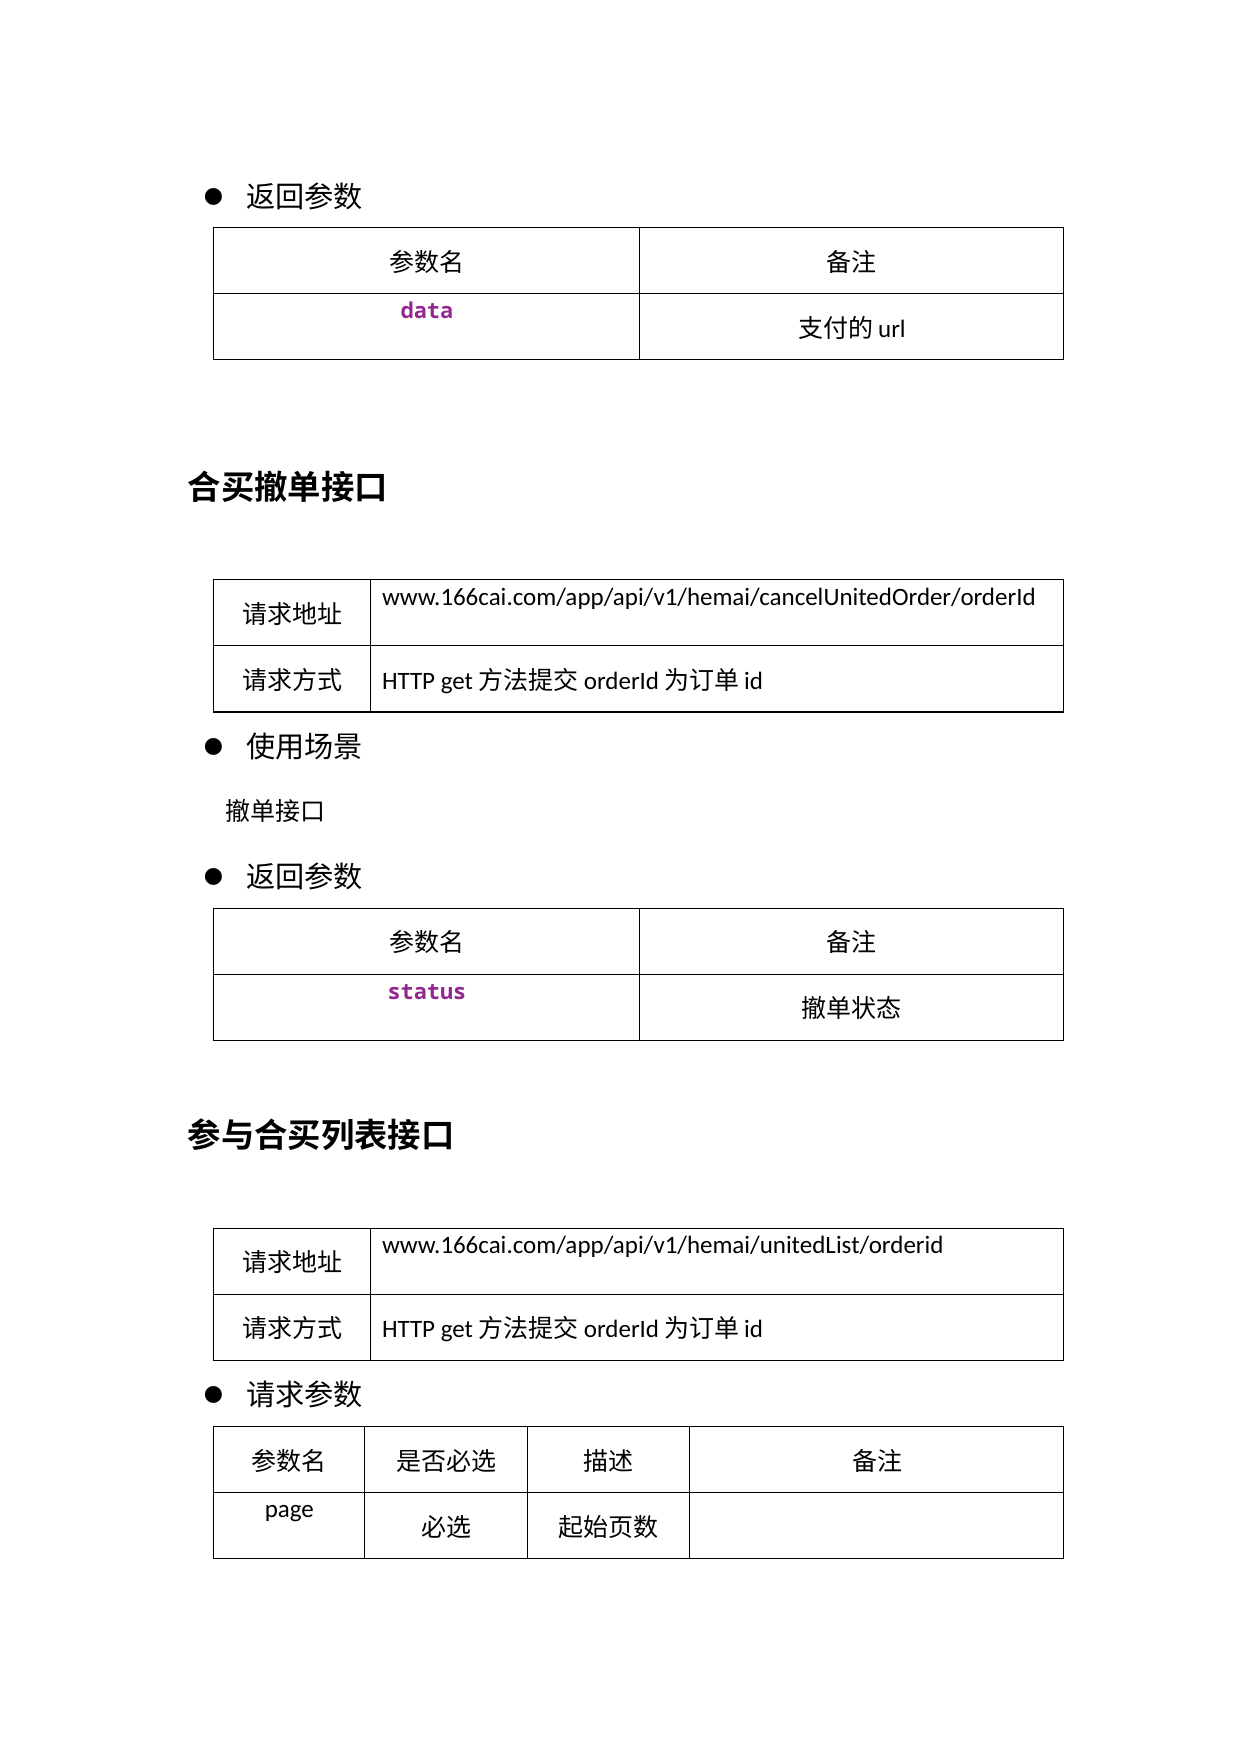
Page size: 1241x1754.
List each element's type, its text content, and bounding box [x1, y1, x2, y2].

subtitle 参与合买列表接口 [187, 1100, 1053, 1165]
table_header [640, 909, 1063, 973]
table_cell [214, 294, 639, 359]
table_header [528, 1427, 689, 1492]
list 返回参数 [202, 842, 1053, 907]
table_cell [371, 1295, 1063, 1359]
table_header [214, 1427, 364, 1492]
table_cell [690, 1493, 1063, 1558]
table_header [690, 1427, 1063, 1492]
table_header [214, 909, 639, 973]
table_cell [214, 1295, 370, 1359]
subtitle 合买撤单接口 [187, 452, 1053, 517]
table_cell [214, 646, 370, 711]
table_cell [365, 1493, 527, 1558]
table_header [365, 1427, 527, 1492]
list 返回参数 [202, 162, 1053, 227]
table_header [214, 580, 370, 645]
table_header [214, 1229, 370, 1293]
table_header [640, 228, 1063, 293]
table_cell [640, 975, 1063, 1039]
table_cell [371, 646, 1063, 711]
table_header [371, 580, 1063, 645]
text 撤单接口 [187, 777, 1053, 842]
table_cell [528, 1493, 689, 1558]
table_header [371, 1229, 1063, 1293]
list 使用场景 [202, 712, 1053, 777]
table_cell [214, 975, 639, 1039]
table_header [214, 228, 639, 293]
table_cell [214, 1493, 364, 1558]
list 请求参数 [202, 1361, 1053, 1426]
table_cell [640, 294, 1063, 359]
